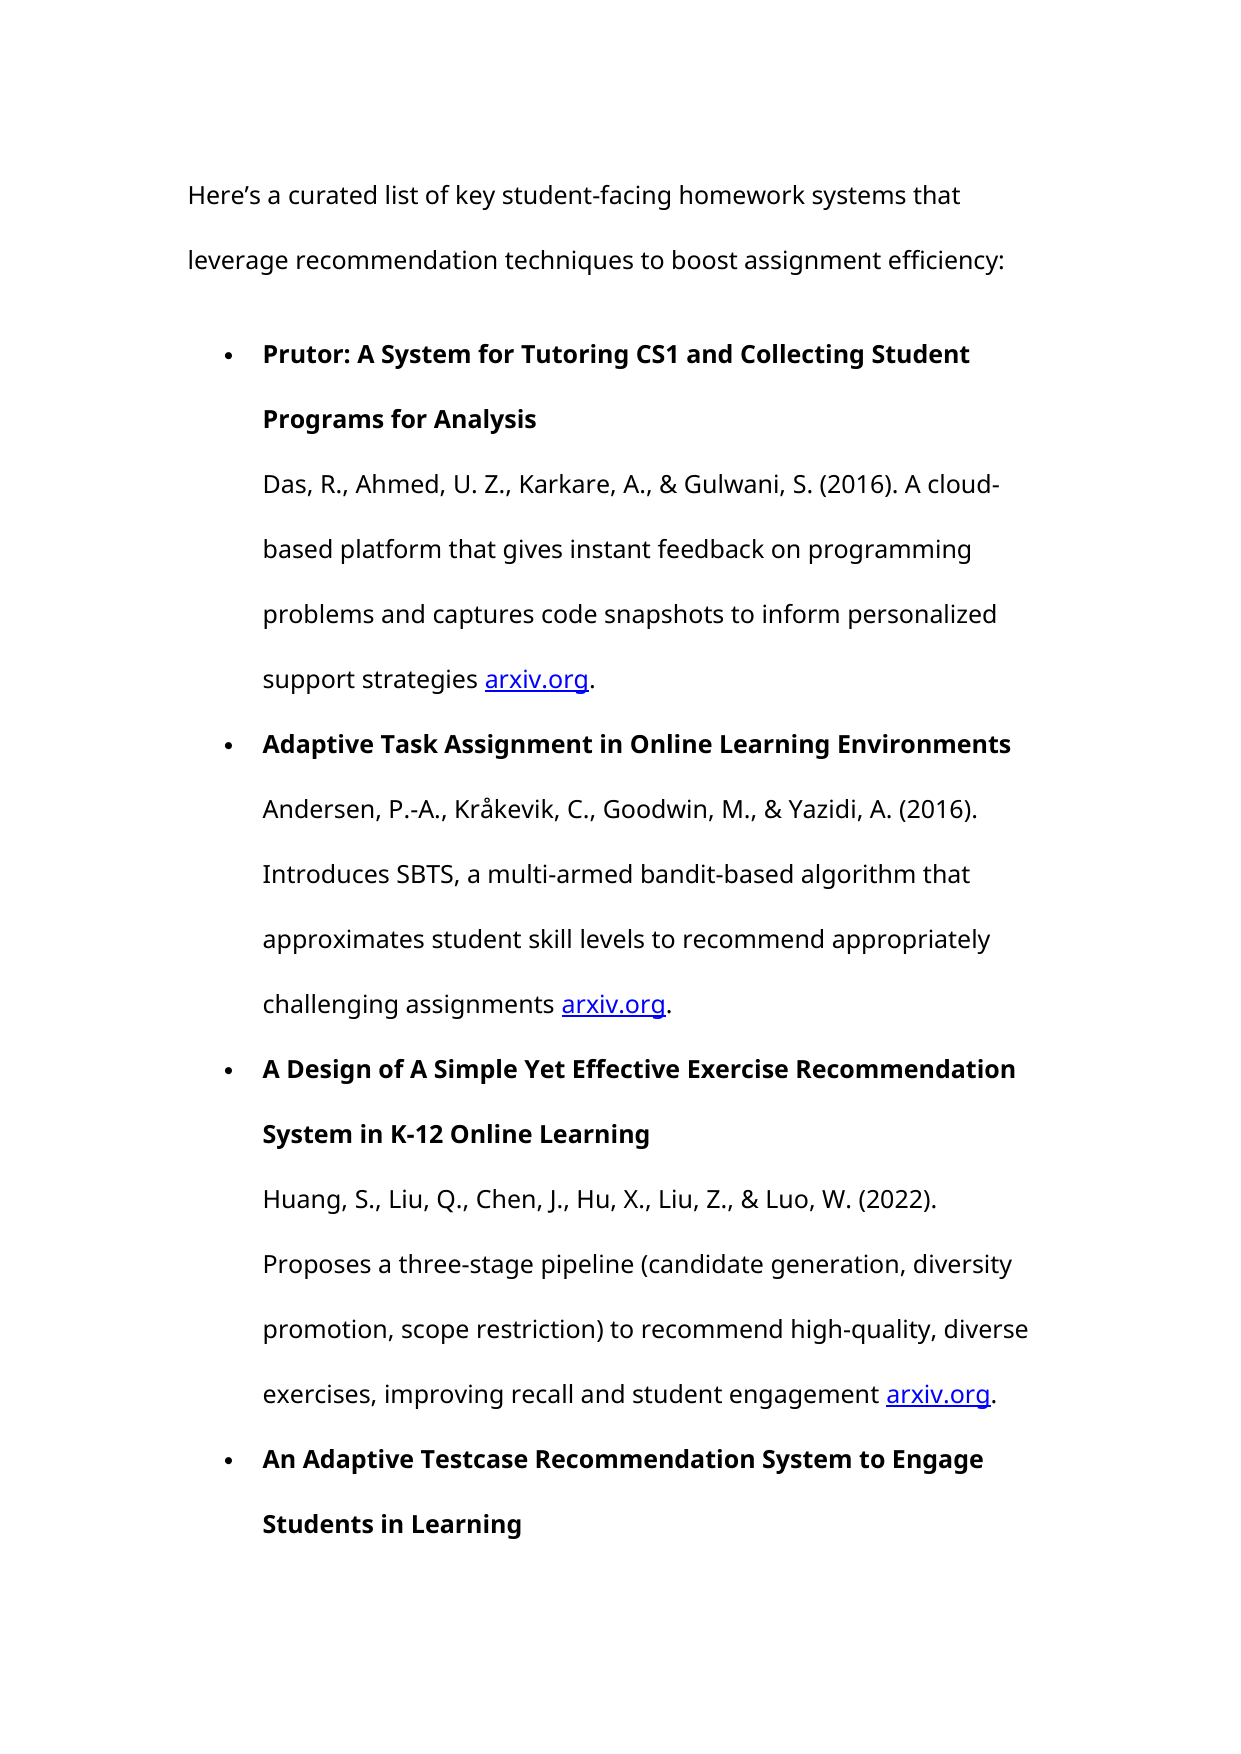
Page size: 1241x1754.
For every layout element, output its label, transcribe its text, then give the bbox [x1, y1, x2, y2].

list Prutor: A System for Tutoring CS1 and Collecting Student Programs for Analysis Das, R., Ahmed, U. Z., Karkare, A., & Gulwani, S. (2016). A cloud-based platform that gives instant feedback on programming problems and captures code snapshots to inform personalized support strategies arxiv.org. [225, 321, 1053, 711]
list A Design of A Simple Yet Effective Exercise Recommendation System in K-12 Online Learning Huang, S., Liu, Q., Chen, J., Hu, X., Liu, Z., & Luo, W. (2022). Proposes a three-stage pipeline (candidate generation, diversity promotion, scope restriction) to recommend high-quality, diverse exercises, improving recall and student engagement arxiv.org. [225, 1036, 1053, 1426]
text Here’s a curated list of key student-facing homework systems that leverage recommendation techniques to boost assignment efficiency: [187, 162, 1053, 292]
list Adaptive Task Assignment in Online Learning Environments Andersen, P.-A., Kråkevik, C., Goodwin, M., & Yazidi, A. (2016). Introduces SBTS, a multi-armed bandit-based algorithm that approximates student skill levels to recommend appropriately challenging assignments arxiv.org. [225, 711, 1053, 1036]
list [225, 1426, 1053, 1556]
